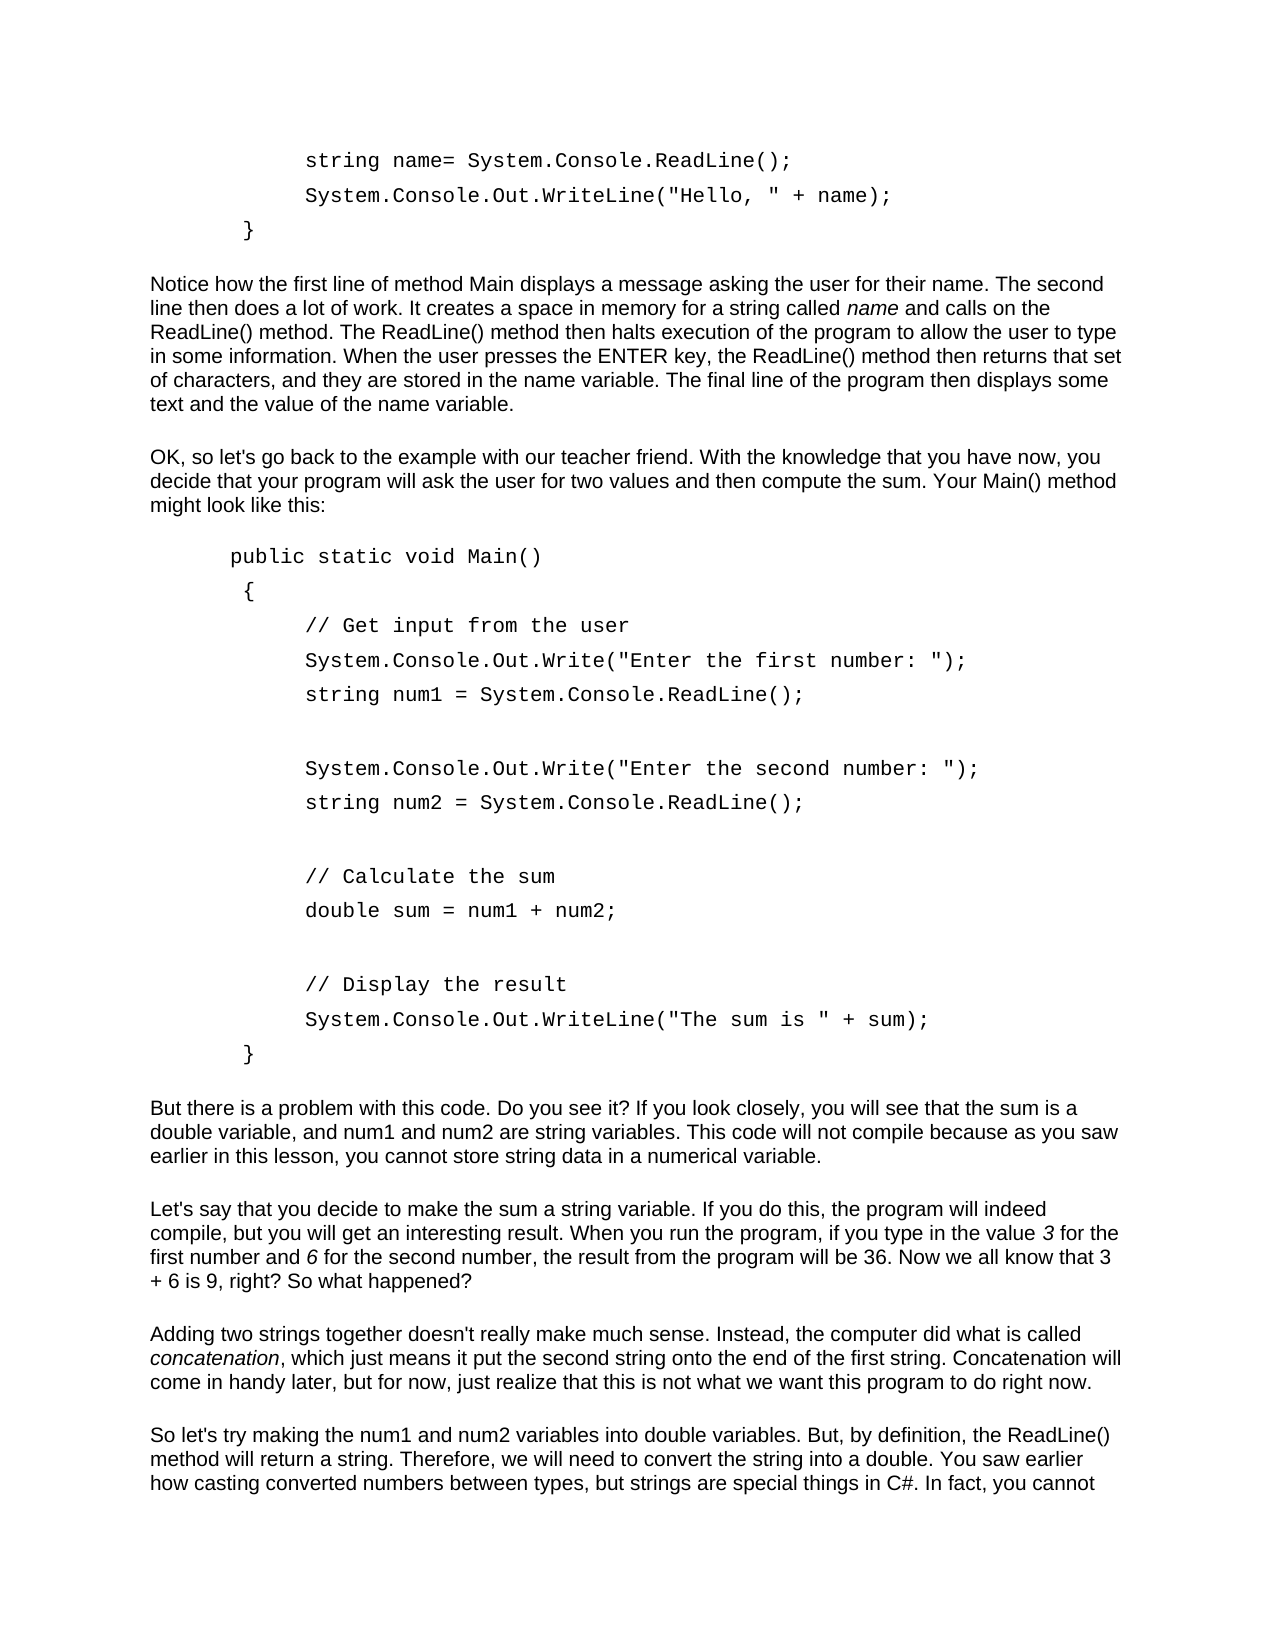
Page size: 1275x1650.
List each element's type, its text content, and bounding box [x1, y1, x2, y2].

text string num2 = System.Console.ReadLine(); [230, 792, 1045, 816]
text System.Console.Out.WriteLine("The sum is " + sum); [230, 1009, 1045, 1032]
text System.Console.Out.Write("Enter the second number: "); [230, 758, 1045, 781]
text Let's say that you decide to make the sum a string variable. If you do this, the program will indeed compile, but you will get an interesting result. When you run the program, if you type in the value 3 for the first number and 6 for the second number, the result from the program will be 36. Now we all know that 3 + 6 is 9, right? So what happened? [150, 1197, 1125, 1293]
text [150, 1423, 1125, 1495]
text System.Console.Out.Write("Enter the first number: "); [230, 650, 1045, 673]
text { [230, 581, 1045, 604]
text } [230, 1043, 1045, 1067]
text // Display the result [230, 974, 1045, 998]
text } [230, 219, 1045, 243]
text System.Console.Out.WriteLine("Hello, " + name); [230, 184, 1045, 208]
text // Get input from the user [230, 615, 1045, 639]
text Adding two strings together doesn't really make much sense. Instead, the computer did what is called concatenation, which just means it put the second string onto the end of the first string. Concatenation will come in handy later, but for now, just realize that this is not what we want this program to do right now. [150, 1322, 1125, 1394]
text double sum = num1 + num2; [230, 901, 1045, 924]
text OK, so let's go back to the example with our teacher friend. With the knowledge that you have now, you decide that your program will ask the user for two values and then compute the sum. Your Main() method might look like this: [150, 445, 1125, 517]
text Notice how the first line of method Main displays a message asking the user for their name. The second line then does a lot of work. It creates a space in memory for a string called name and calls on the ReadLine() method. The ReadLine() method then halts execution of the program to allow the user to type in some information. When the user presses the ENTER key, the ReadLine() method then returns that set of characters, and they are stored in the name variable. The final line of the program then displays some text and the value of the name variable. [150, 272, 1125, 416]
text public static void Main() [230, 546, 1045, 569]
text string num1 = System.Console.ReadLine(); [230, 684, 1045, 708]
text // Calculate the sum [230, 866, 1045, 889]
text But there is a problem with this code. Do you see it? If you look closely, you will see that the sum is a double variable, and num1 and num2 are string variables. This code will not compile because as you saw earlier in this lesson, you cannot store string data in a numerical variable. [150, 1096, 1125, 1168]
text string name= System.Console.ReadLine(); [230, 150, 1045, 174]
